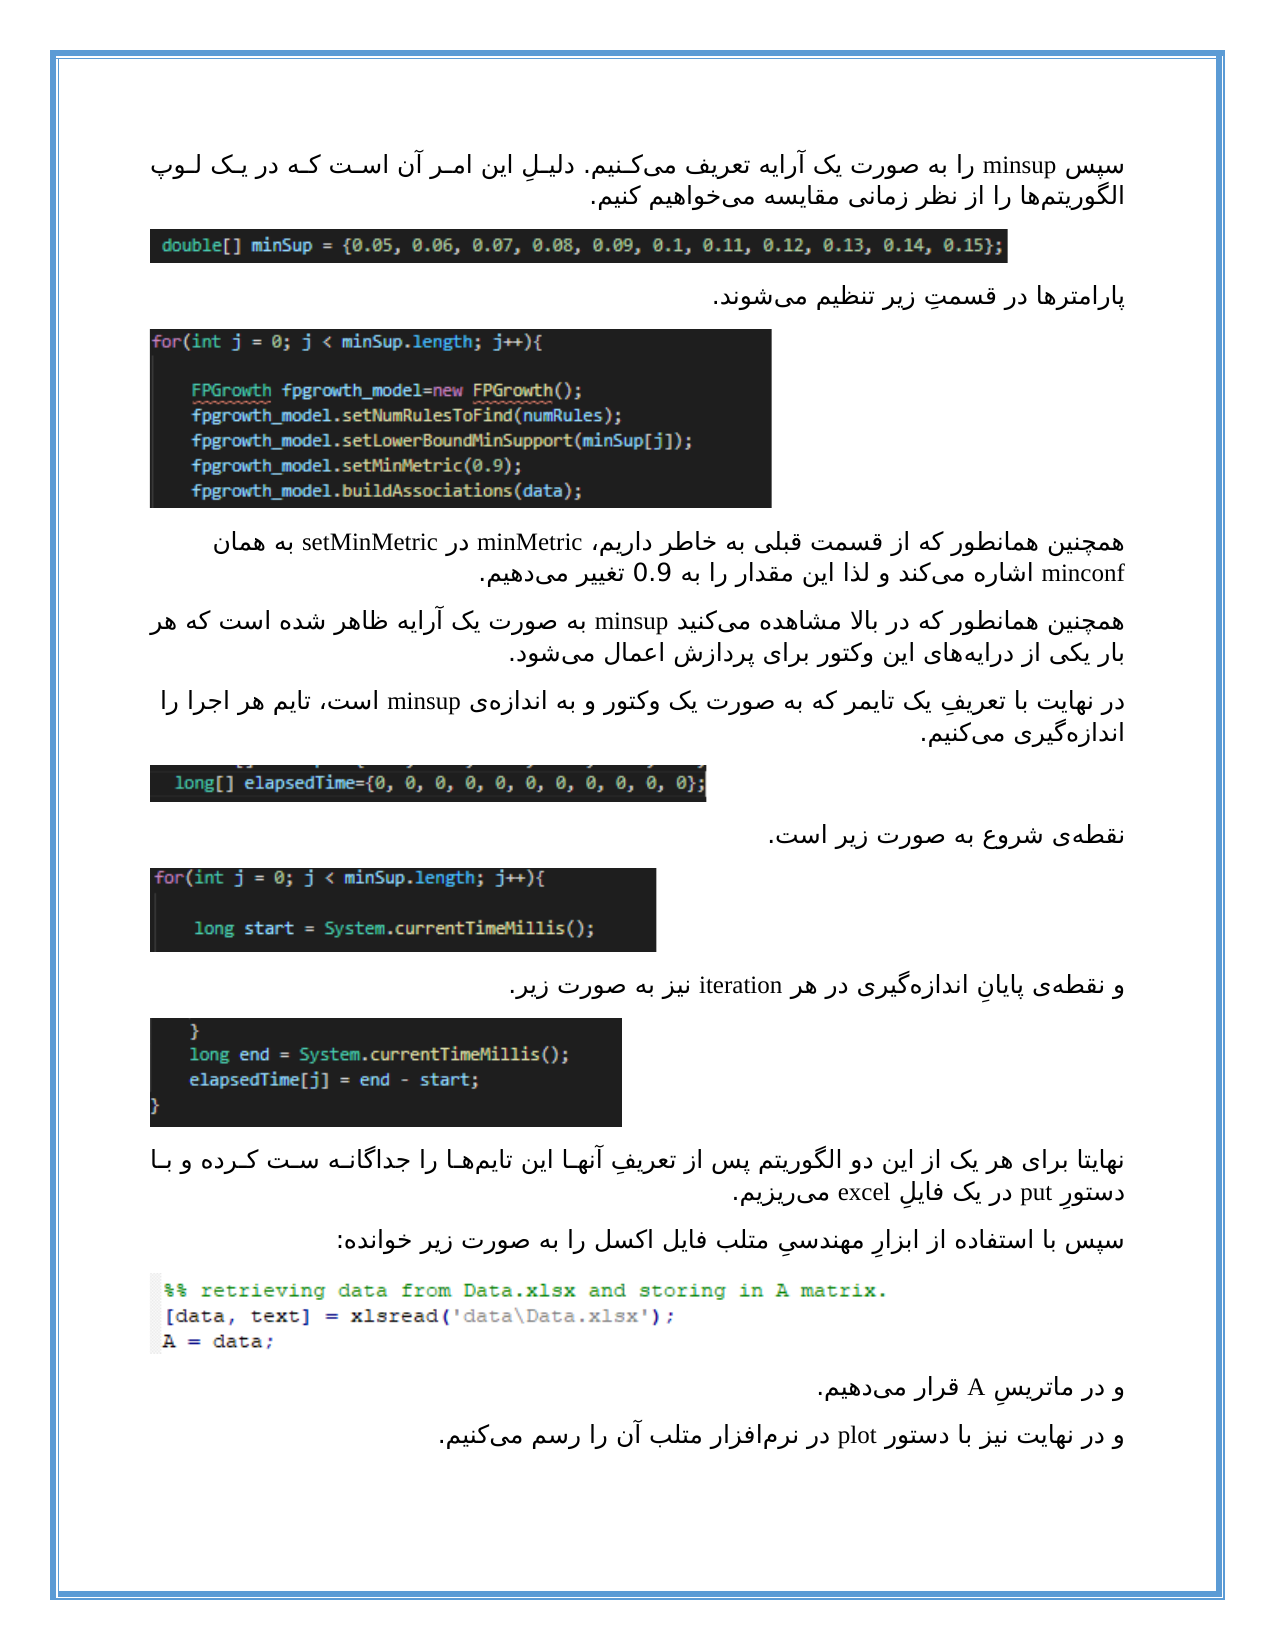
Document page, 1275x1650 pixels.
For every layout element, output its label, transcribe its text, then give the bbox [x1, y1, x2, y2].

text و در نهایت نیز با دستور plot در نرم‌افزار متلب آن را رسم می‌کنیم. [150, 1420, 1125, 1449]
text سپس minsup را به صورت یک آرایه تعریف می‌کنیم. دلیلِ این امر آن است که در یک لوپ الگوریتم‌ها را از نظر زمانی مقایسه می‌خواهیم کنیم. [150, 150, 1125, 211]
text همچنین همانطور که در بالا مشاهده می‌کنید minsup به صورت یک آرایه ظاهر شده است که هر بار یکی از درایه‌های این وکتور برای پردازش اعمال می‌شود. [150, 606, 1125, 667]
text در نهایت با تعریفِ یک تایمر که به صورت یک وکتور و به اندازه‌ی minsup است، تایم هر اجرا را اندازه‌گیری می‌کنیم. [150, 686, 1125, 747]
picture [150, 765, 707, 802]
picture [149, 1273, 889, 1354]
picture [150, 1018, 622, 1127]
text پارامتر‌ها در قسمتِ زیر تنظیم می‌شوند. [150, 281, 1125, 311]
picture [150, 229, 1008, 263]
text سپس با استفاده از ابزارِ مهندسیِ متلب فایل اکسل را به صورت زیر خوانده: [150, 1225, 1125, 1254]
text و در ماتریسِ A قرار می‌دهیم. [150, 1372, 1125, 1401]
picture [149, 329, 772, 508]
text نقطه‌ی شروع به صورت زیر است. [150, 821, 1125, 850]
text نهایتا برای هر یک از این دو الگوریتم پس از تعریفِ آنها این تایم‌ها را جداگانه ست کرده و با دستورِ put در یک فایلِ excel می‌ریزیم. [150, 1146, 1125, 1206]
text و نقطه‌ی پایانِ اندازه‌گیری در هر iteration نیز به صورت زیر. [150, 971, 1125, 1000]
picture [150, 868, 657, 952]
text همچنین همانطور که از قسمت قبلی به خاطر داریم، minMetric در setMinMetric به همان minconf اشاره می‌کند و لذا این مقدار را به 0.9 تغییر می‌دهیم. [150, 527, 1125, 587]
